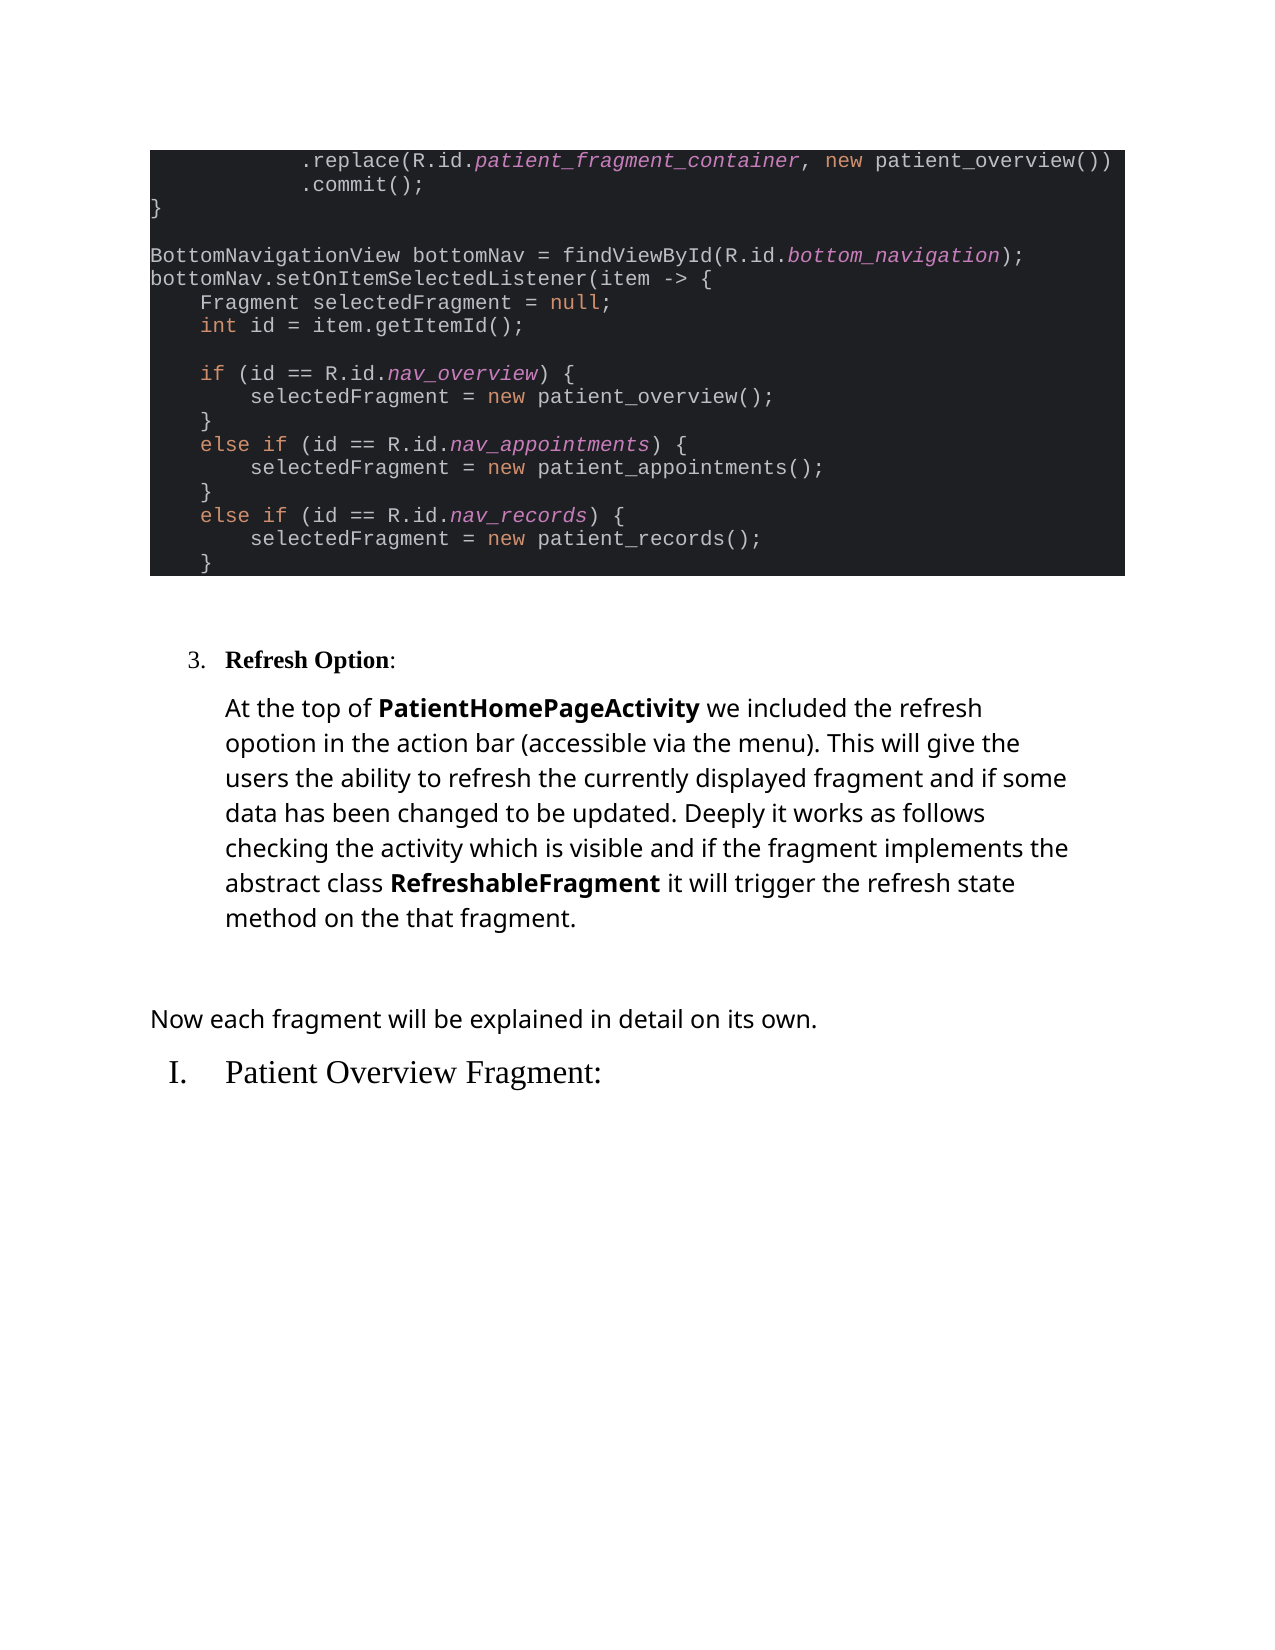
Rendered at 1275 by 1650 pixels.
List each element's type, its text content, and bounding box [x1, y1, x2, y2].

text Now each fragment will be explained in detail on its own. [150, 1001, 1075, 1036]
text At the top of PatientHomePageActivity we included the refresh opotion in the action bar (accessible via the menu). This will give the users the ability to refresh the currently displayed fragment and if some data has been changed to be updated. Deeply it works as follows checking the activity which is visible and if the fragment implements the abstract class RefreshableFragment it will trigger the refresh state method on the that fragment. [225, 691, 1075, 935]
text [150, 150, 1125, 576]
list Patient Overview Fragment: [187, 1052, 1075, 1090]
list Refresh Option: [187, 646, 1075, 674]
